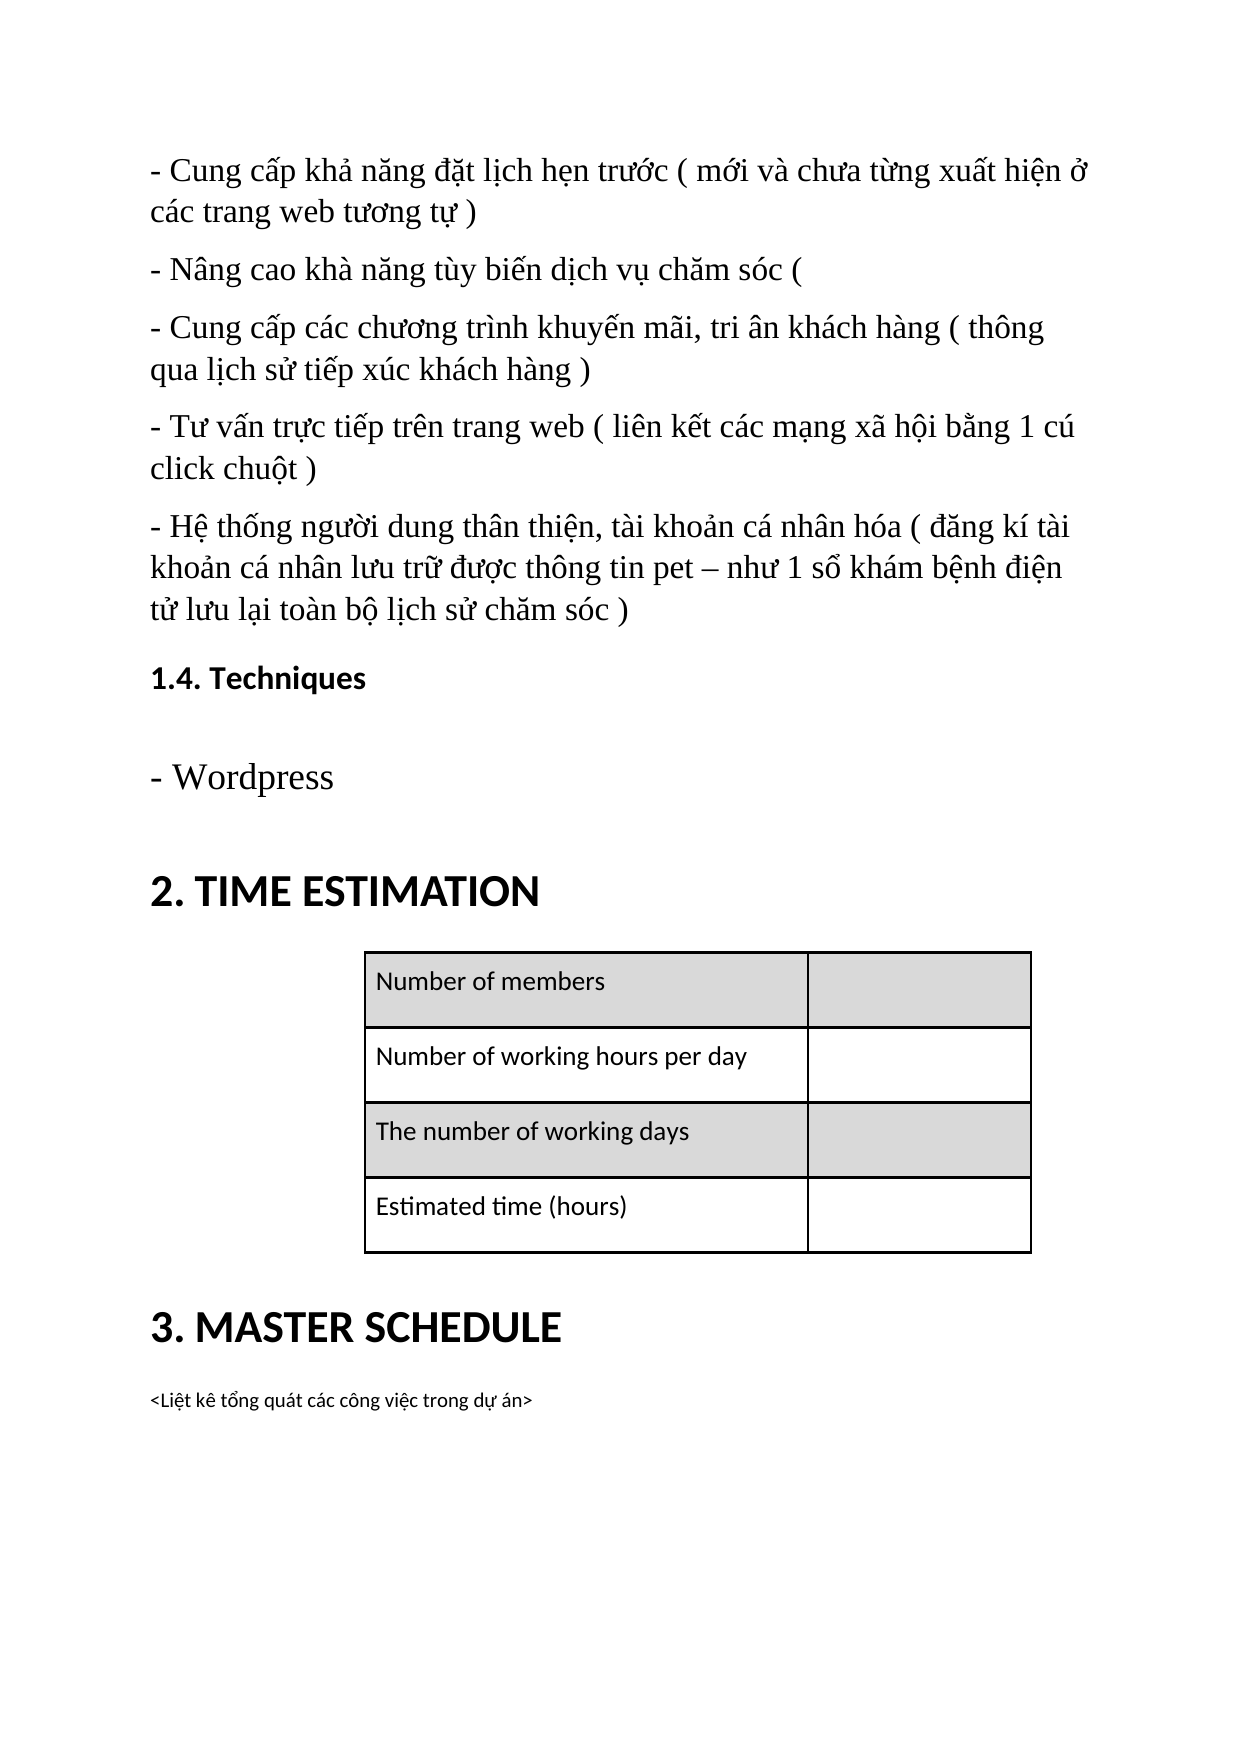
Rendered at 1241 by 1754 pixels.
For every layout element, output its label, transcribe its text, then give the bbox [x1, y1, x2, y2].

text - Wordpress [150, 755, 1090, 798]
table_cell [809, 1029, 1030, 1101]
table_header [809, 954, 1030, 1026]
table_cell The number of working days [366, 1104, 807, 1176]
table_cell Estimated time (hours) [366, 1179, 807, 1251]
subtitle TIME ESTIMATION [150, 862, 1090, 918]
table_cell Number of working hours per day [366, 1029, 807, 1101]
text - Tư vấn trực tiếp trên trang web ( liên kết các mạng xã hội bằng 1 cú click chuột ) [150, 407, 1090, 486]
text <Liệt kê tổng quát các công việc trong dự án> [150, 1387, 1090, 1412]
text - Nâng cao khà năng tùy biến dịch vụ chăm sóc ( [150, 249, 1090, 288]
subtitle MASTER SCHEDULE [150, 1298, 1090, 1353]
subtitle Techniques [150, 657, 1090, 698]
text - Cung cấp các chương trình khuyến mãi, tri ân khách hàng ( thông qua lịch sử tiếp xúc khách hàng ) [150, 307, 1090, 387]
table_header Number of members [366, 954, 807, 1026]
table_cell [809, 1179, 1030, 1251]
text - Cung cấp khả năng đặt lịch hẹn trước ( mới và chưa từng xuất hiện ở các trang web tương tự ) [150, 150, 1090, 230]
table_cell [809, 1104, 1030, 1176]
text - Hệ thống người dung thân thiện, tài khoản cá nhân hóa ( đăng kí tài khoản cá nhân lưu trữ được thông tin pet – như 1 sổ khám bệnh điện tử lưu lại toàn bộ lịch sử chăm sóc ) [150, 506, 1090, 627]
